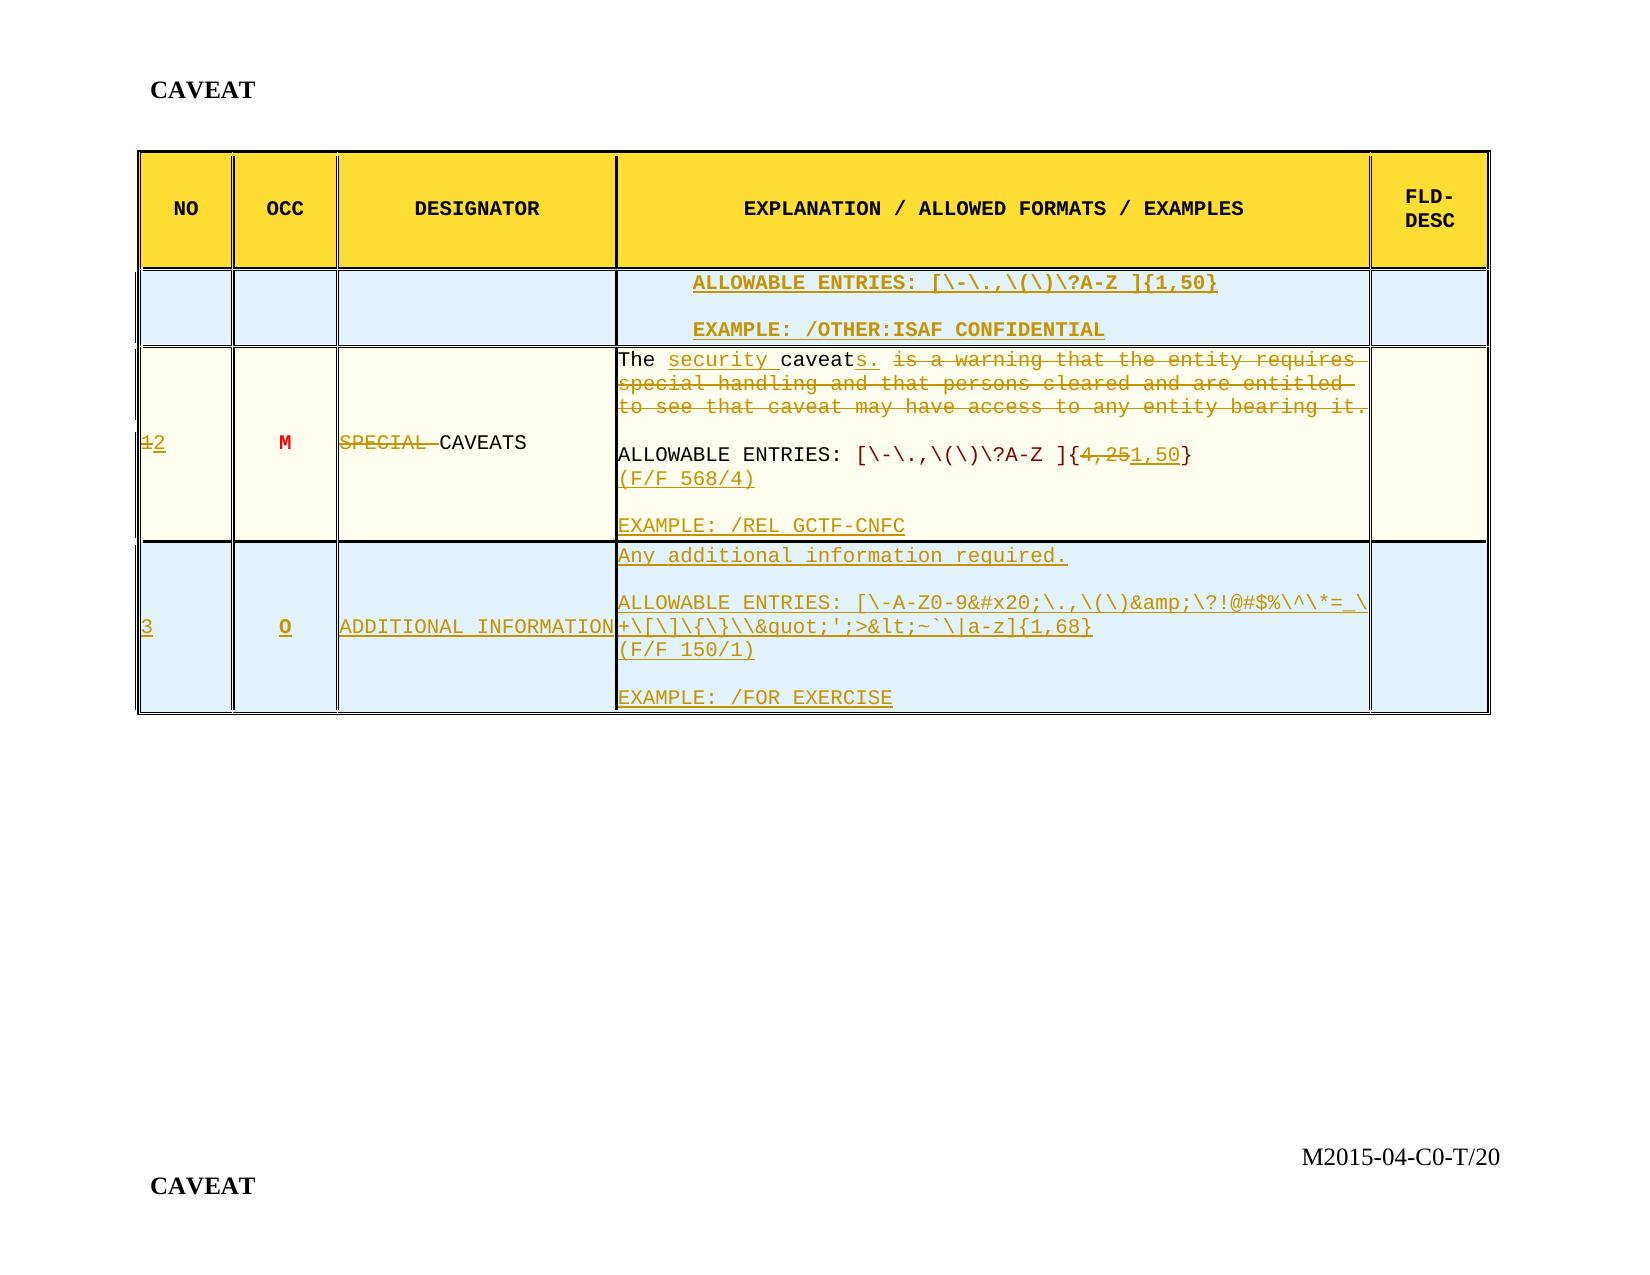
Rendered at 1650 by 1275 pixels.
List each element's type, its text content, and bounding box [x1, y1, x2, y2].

table_cell [1372, 345, 1488, 540]
table_cell CAVEATS [339, 348, 615, 540]
table_header OCC [233, 153, 337, 267]
table_header FLD-DESC [1371, 153, 1487, 267]
table_cell The caveat ALLOWABLE ENTRIES: [\-\.,\(\)\?A-Z ]{} [618, 348, 1369, 540]
table_cell [141, 345, 231, 540]
table_header NO [141, 152, 233, 267]
table_header EXPLANATION / ALLOWED FORMATS / EXAMPLES [616, 153, 1371, 267]
table_cell M [235, 348, 336, 540]
table_header DESIGNATOR [338, 153, 616, 267]
